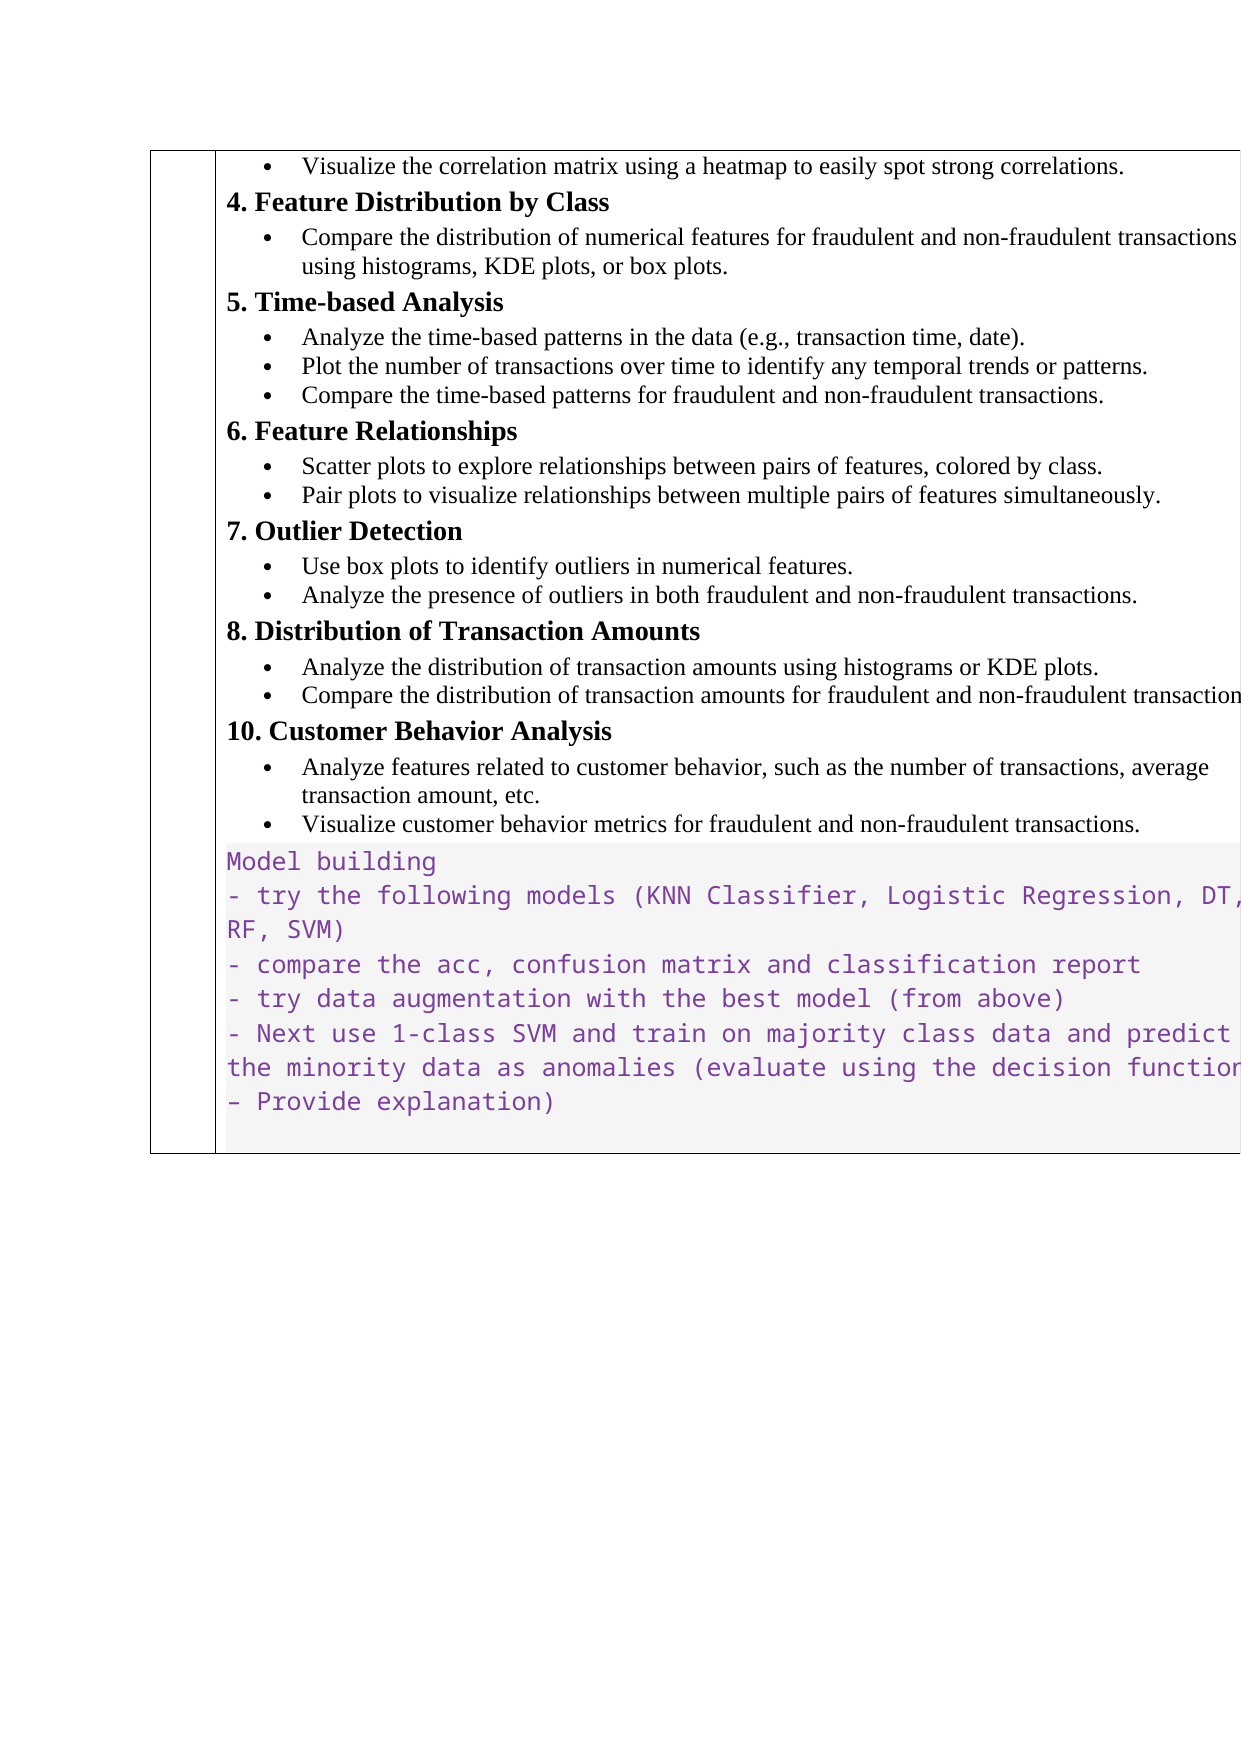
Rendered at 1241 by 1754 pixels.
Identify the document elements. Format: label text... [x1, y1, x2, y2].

table_cell [151, 151, 215, 1152]
